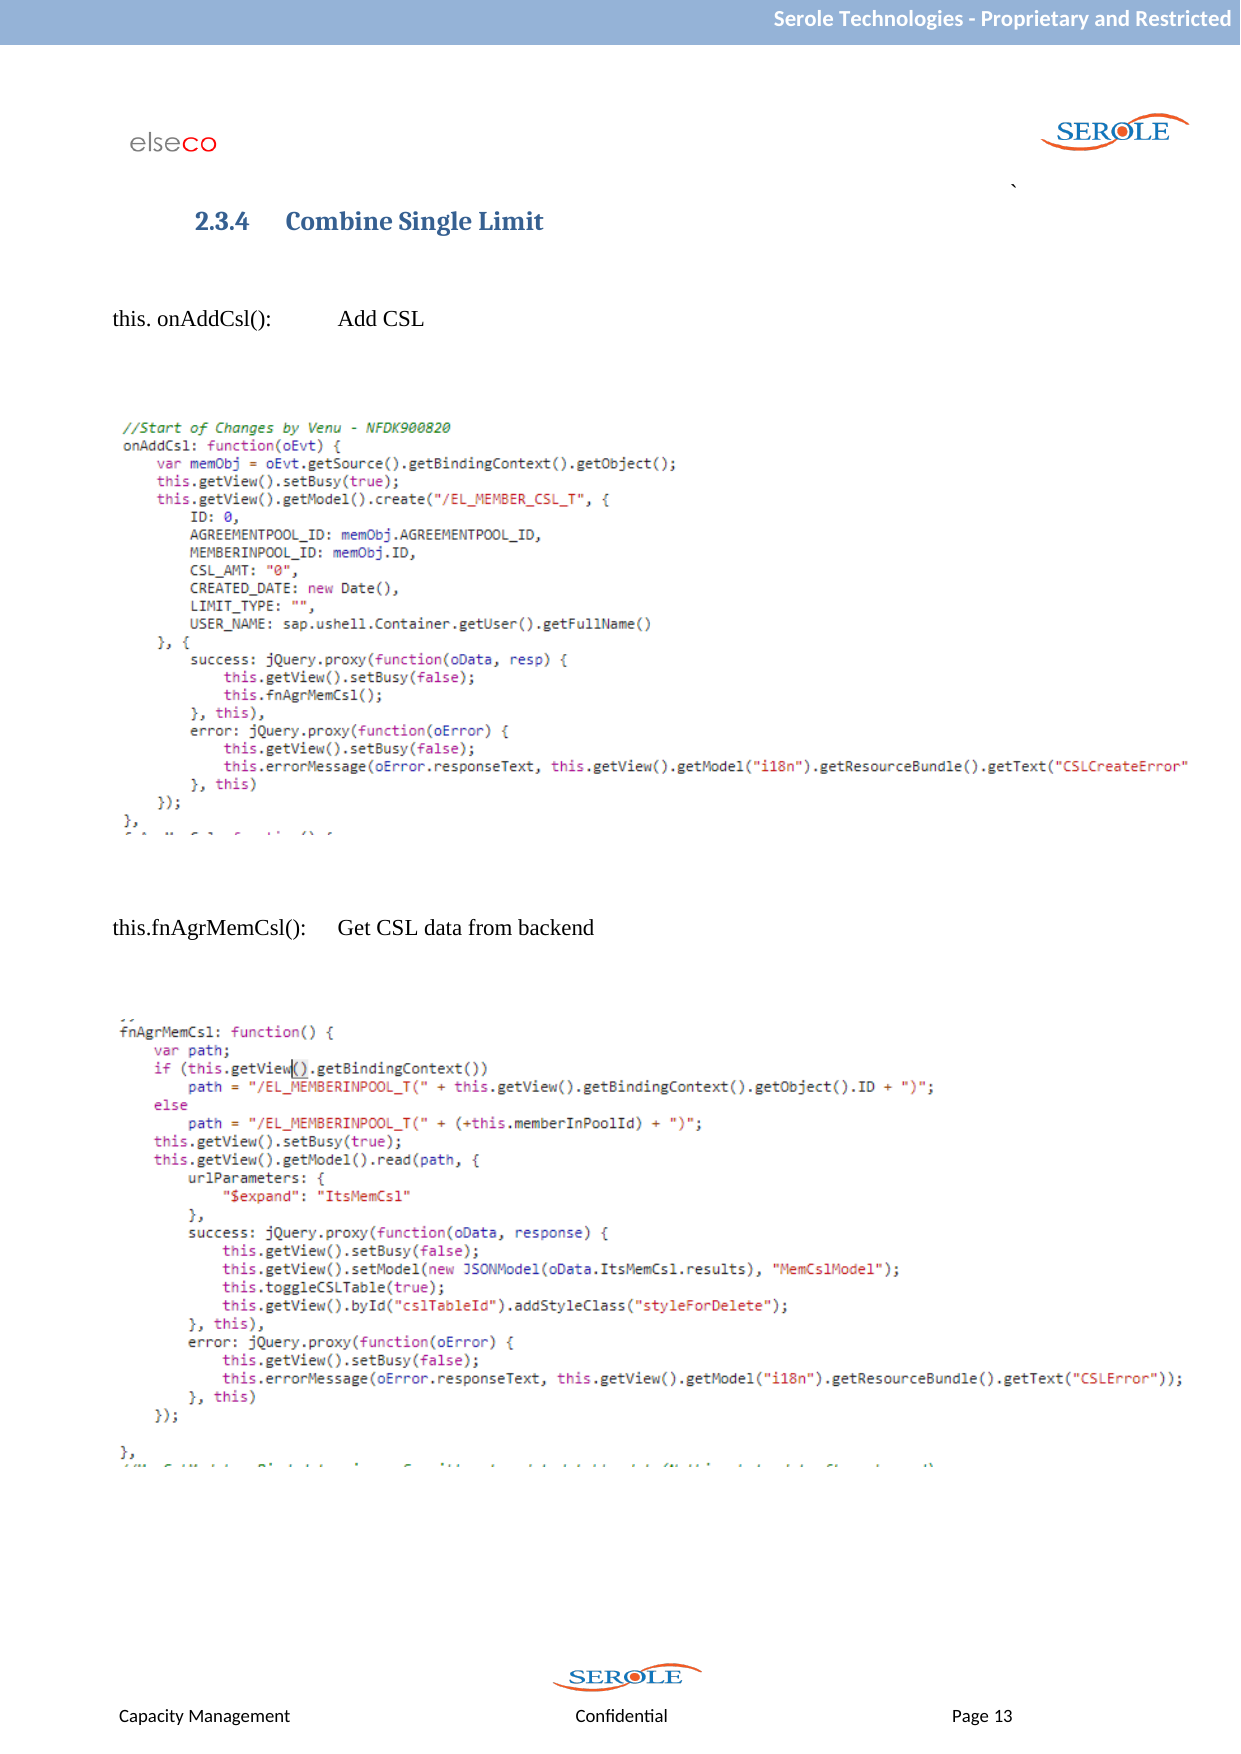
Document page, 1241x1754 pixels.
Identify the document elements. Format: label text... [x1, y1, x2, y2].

picture [112, 1019, 1189, 1467]
picture [545, 1658, 709, 1696]
picture [1033, 106, 1196, 157]
subtitle Combine Single Limit [195, 206, 1152, 237]
picture [112, 410, 1188, 835]
text this.fnAgrMemCsl(): Get CSL data from backend [112, 914, 1152, 940]
text this. onAddCsl(): Add CSL [112, 305, 1152, 331]
picture [112, 88, 234, 202]
